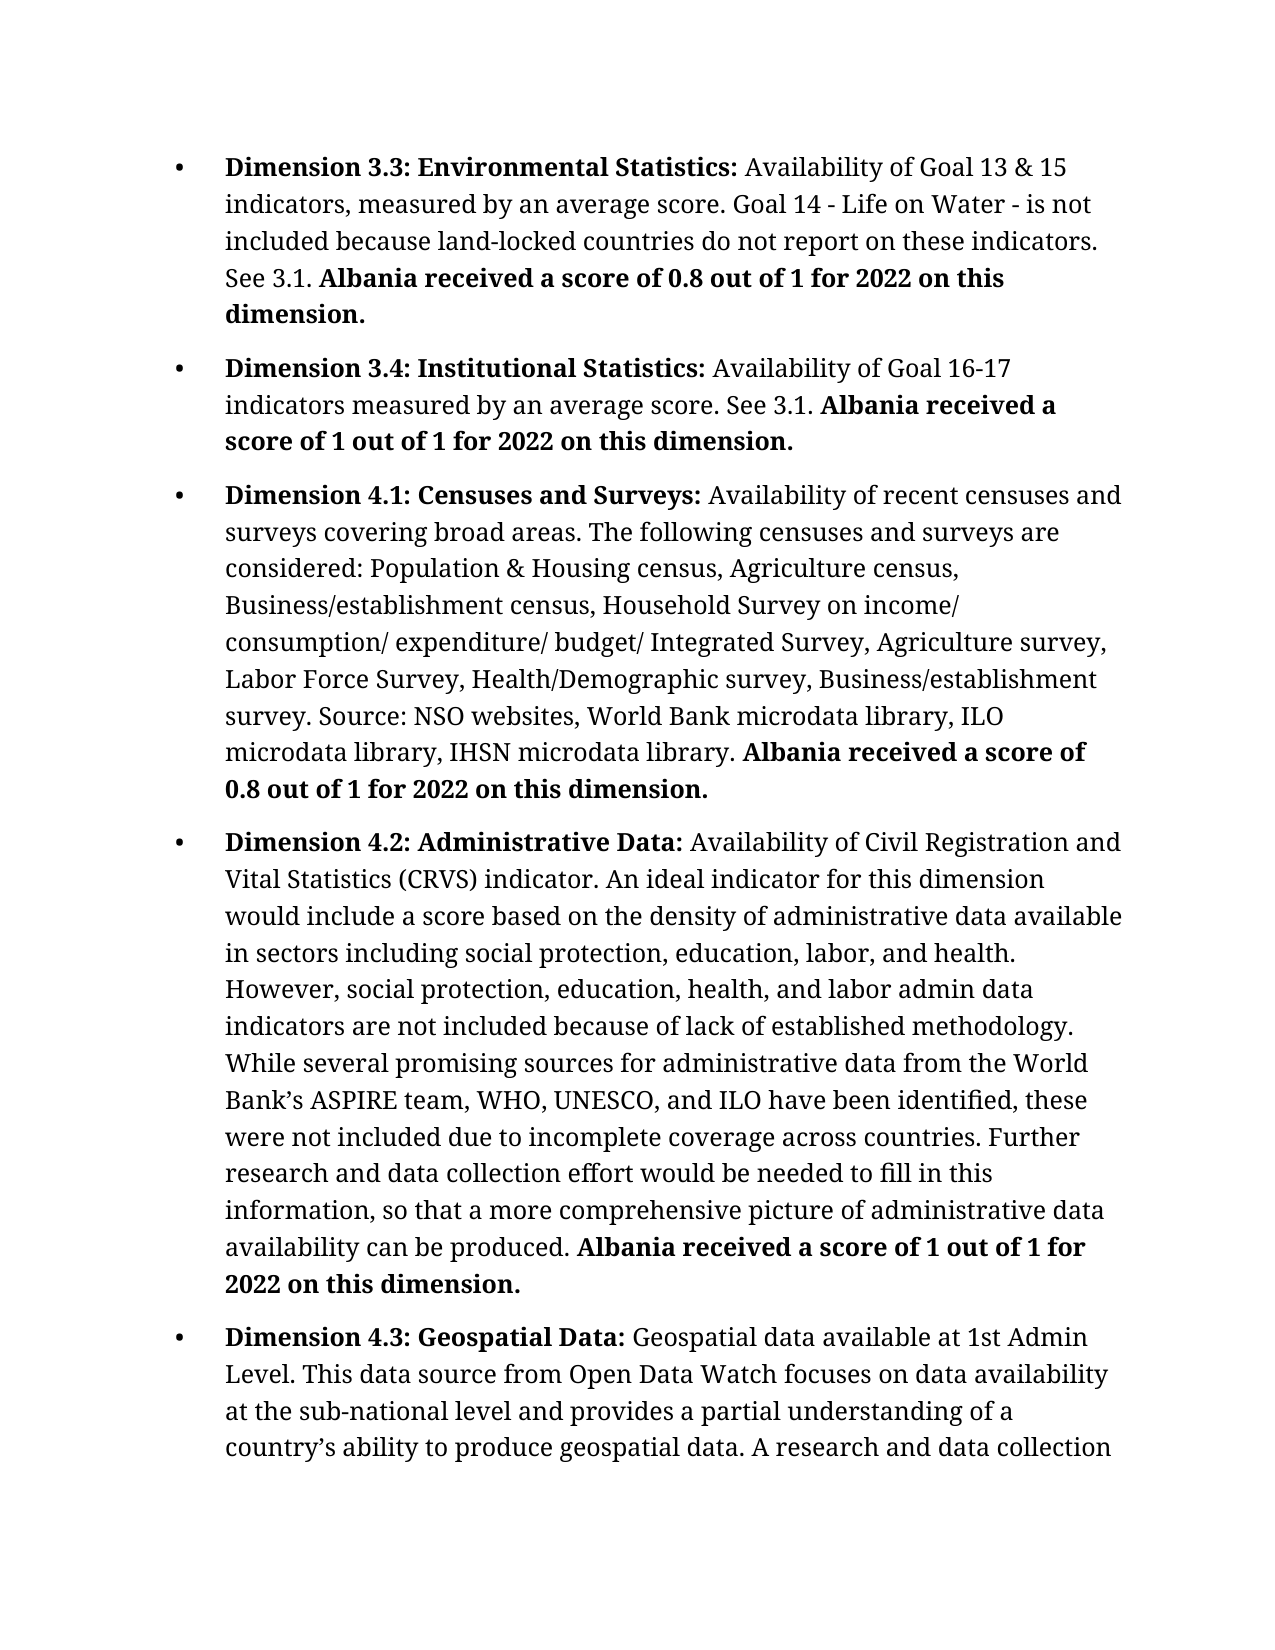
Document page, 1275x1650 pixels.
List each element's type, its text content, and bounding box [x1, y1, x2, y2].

list Dimension 4.2: Administrative Data: Availability of Civil Registration and Vital Statistics (CRVS) indicator. An ideal indicator for this dimension would include a score based on the density of administrative data available in sectors including social protection, education, labor, and health. However, social protection, education, health, and labor admin data indicators are not included because of lack of established methodology. While several promising sources for administrative data from the World Bank’s ASPIRE team, WHO, UNESCO, and ILO have been identified, these were not included due to incomplete coverage across countries. Further research and data collection effort would be needed to fill in this information, so that a more comprehensive picture of administrative data availability can be produced. Albania received a score of 1 out of 1 for 2022 on this dimension. [175, 825, 1125, 1300]
list Dimension 3.4: Institutional Statistics: Availability of Goal 16-17 indicators measured by an average score. See 3.1. Albania received a score of 1 out of 1 for 2022 on this dimension. [175, 351, 1125, 458]
list Dimension 4.1: Censuses and Surveys: Availability of recent censuses and surveys covering broad areas. The following censuses and surveys are considered: Population & Housing census, Agriculture census, Business/establishment census, Household Survey on income/ consumption/ expenditure/ budget/ Integrated Survey, Agriculture survey, Labor Force Survey, Health/Demographic survey, Business/establishment survey. Source: NSO websites, World Bank microdata library, ILO microdata library, IHSN microdata library. Albania received a score of 0.8 out of 1 for 2022 on this dimension. [175, 477, 1125, 806]
list Dimension 3.3: Environmental Statistics: Availability of Goal 13 & 15 indicators, measured by an average score. Goal 14 - Life on Water - is not included because land-locked countries do not report on these indicators. See 3.1. Albania received a score of 0.8 out of 1 for 2022 on this dimension. [175, 150, 1125, 331]
